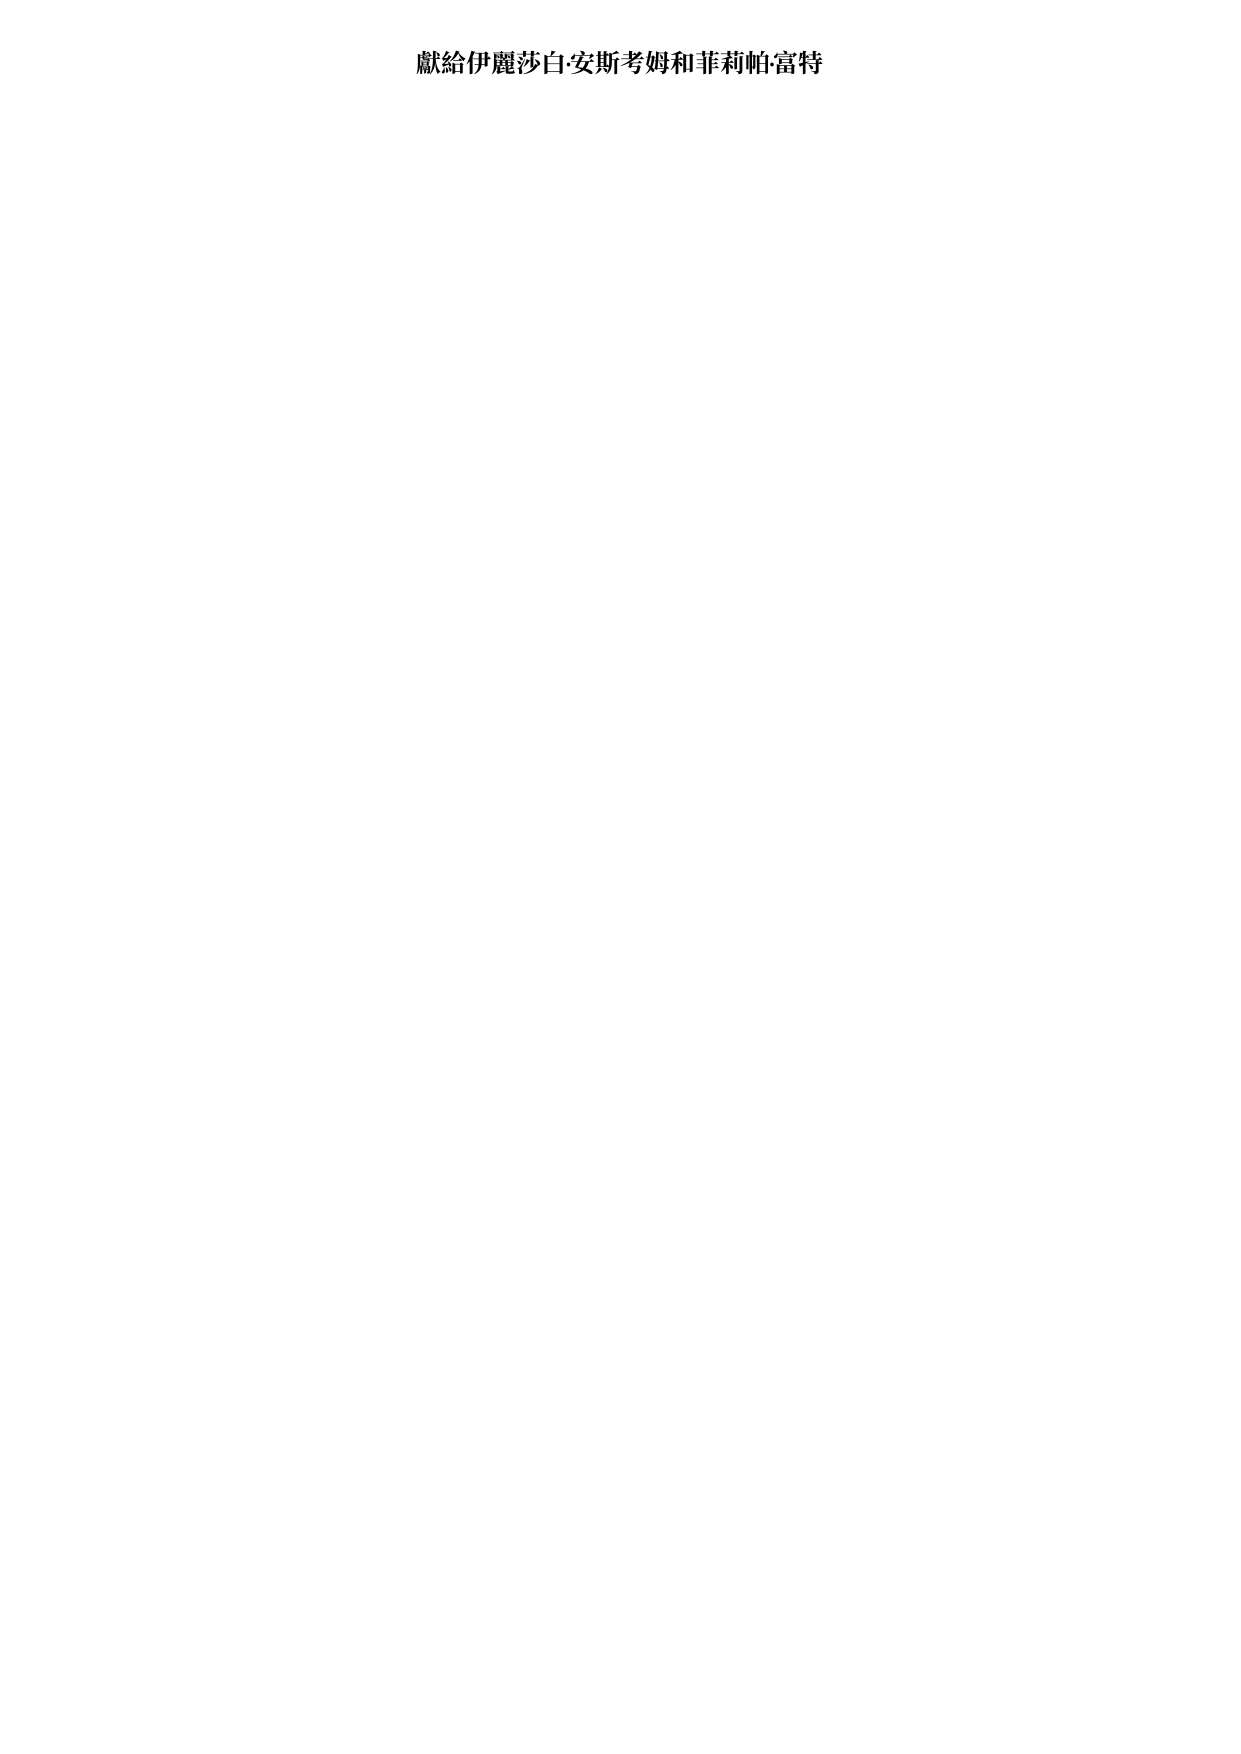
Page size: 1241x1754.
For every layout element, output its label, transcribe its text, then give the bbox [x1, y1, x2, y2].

text 獻給伊麗莎白·安斯考姆和菲莉帕·富特 [0, 48, 1240, 81]
